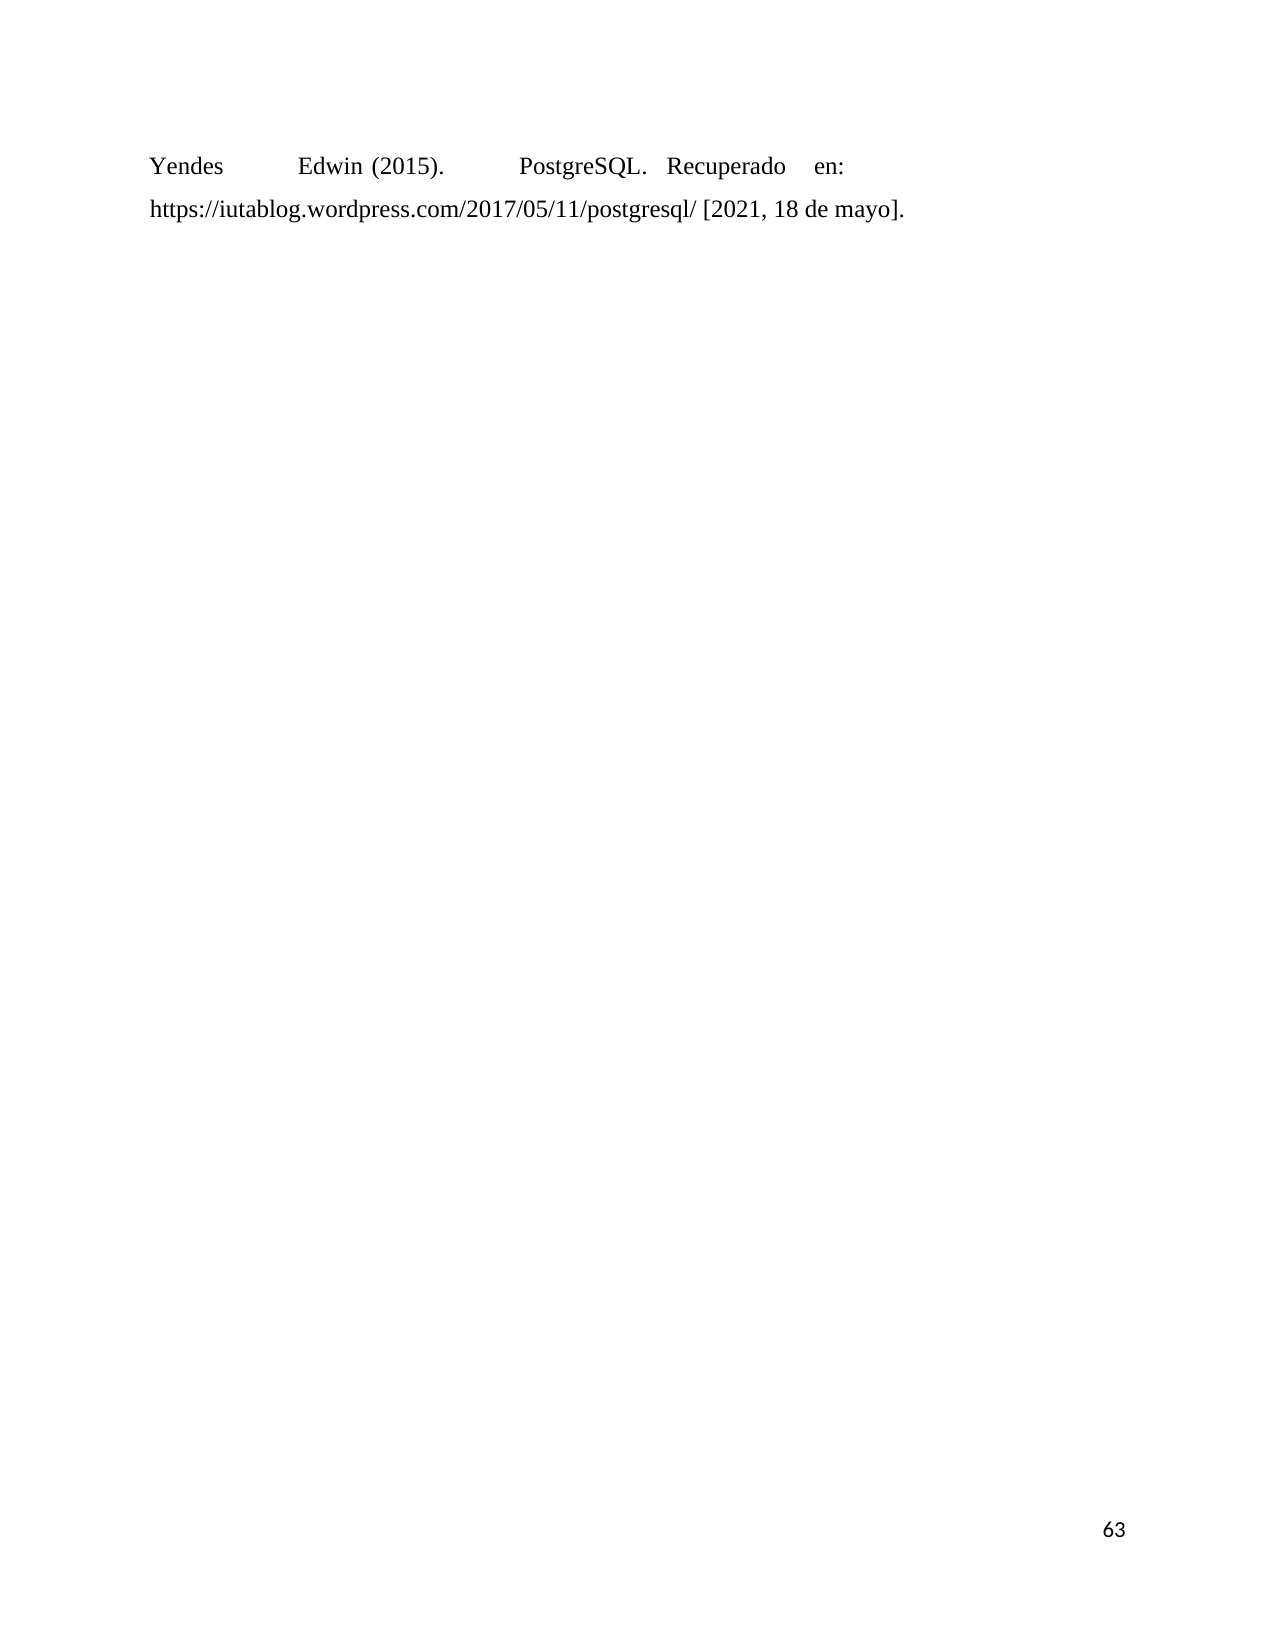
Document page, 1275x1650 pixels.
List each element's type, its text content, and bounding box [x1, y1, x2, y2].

text Yendes Edwin (2015). PostgreSQL. Recuperado en: https://iutablog.wordpress.com/2017/05/11/postgresql/ [2021, 18 de mayo]. [148, 151, 1125, 223]
